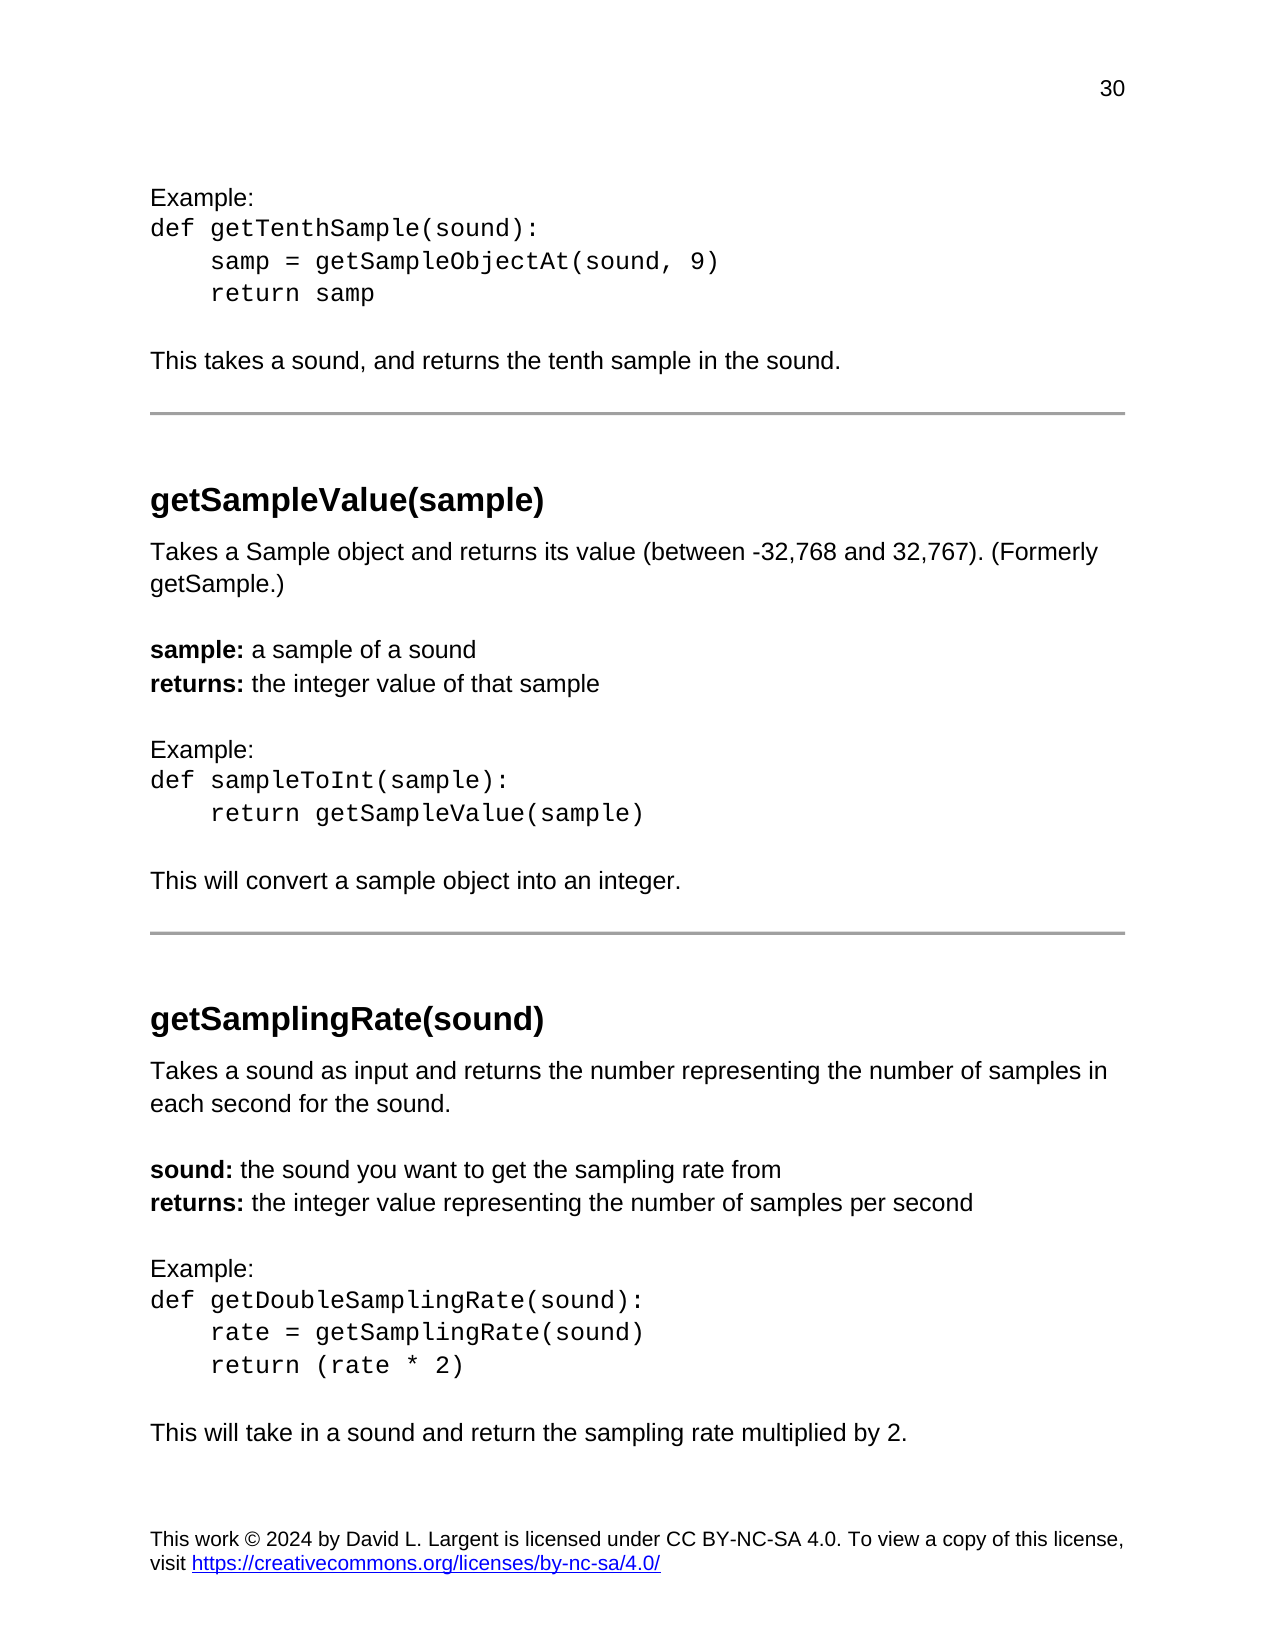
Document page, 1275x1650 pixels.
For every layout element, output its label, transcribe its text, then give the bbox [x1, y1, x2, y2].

text This will convert a sample object into an integer. [150, 866, 1125, 894]
text return getSampleValue(sample) [150, 800, 1125, 828]
text This will take in a sound and return the sampling rate multiplied by 2. [150, 1418, 1125, 1446]
text Example: [150, 1254, 1125, 1283]
text rate = getSamplingRate(sound) [150, 1320, 1125, 1348]
text def getDoubleSamplingRate(sound): [150, 1287, 1125, 1316]
text return (rate * 2) [150, 1352, 1125, 1381]
text returns: the integer value representing the number of samples per second [150, 1188, 1125, 1217]
subtitle getSamplingRate(sound) [150, 999, 1125, 1038]
text sample: a sample of a sound [150, 636, 1125, 664]
text This takes a sound, and returns the tenth sample in the sound. [150, 346, 1125, 375]
text returns: the integer value of that sample [150, 668, 1125, 697]
text Takes a Sample object and returns its value (between -32,768 and 32,767). (Formerly getSample.) [150, 536, 1125, 598]
text return samp [150, 281, 1125, 309]
text sound: the sound you want to get the sampling rate from [150, 1155, 1125, 1184]
text def sampleToInt(sample): [150, 768, 1125, 796]
text Example: [150, 734, 1125, 763]
subtitle getSampleValue(sample) [150, 480, 1125, 518]
text samp = getSampleObjectAt(sound, 9) [150, 248, 1125, 277]
text Takes a sound as input and returns the number representing the number of samples in each second for the sound. [150, 1056, 1125, 1118]
text Example: [150, 183, 1125, 212]
text def getTenthSample(sound): [150, 216, 1125, 244]
